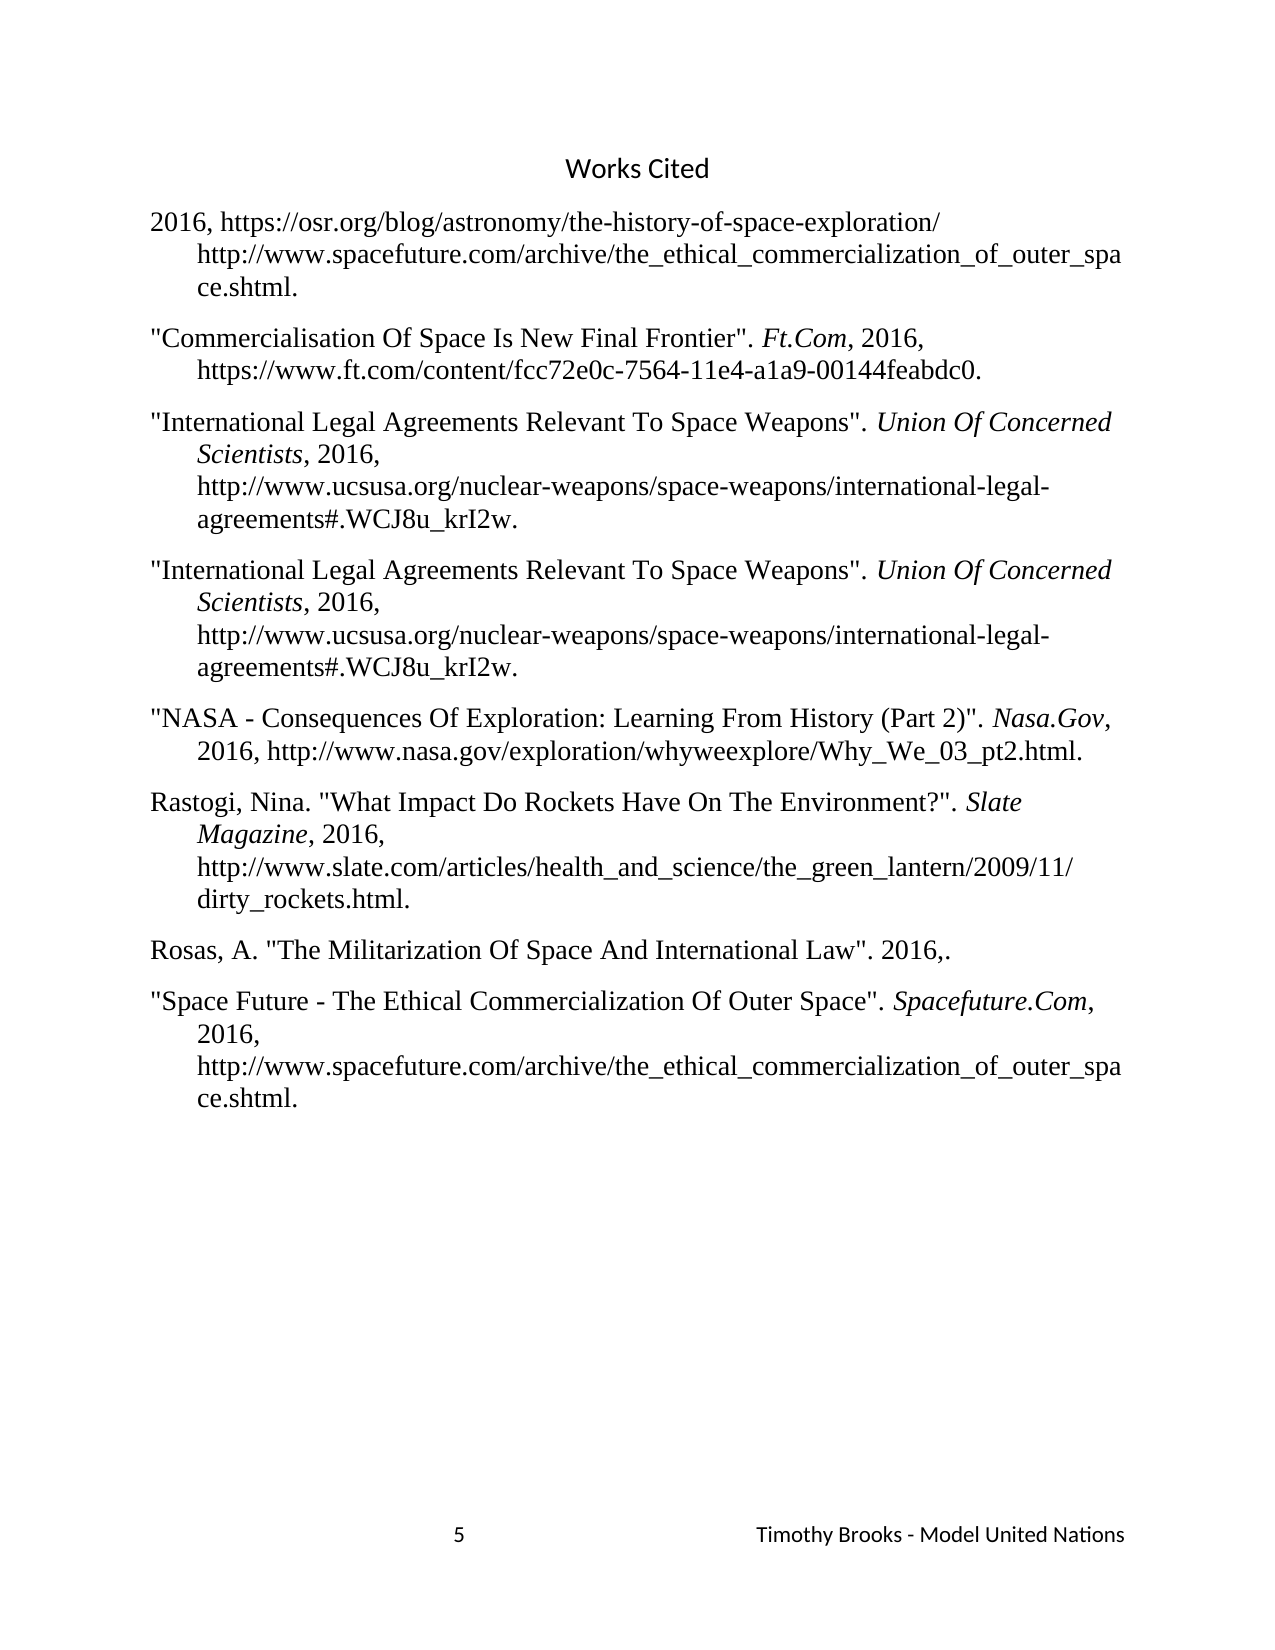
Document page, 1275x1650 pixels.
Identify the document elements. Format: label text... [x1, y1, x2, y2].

text "International Legal Agreements Relevant To Space Weapons". Union Of Concerned Scientists, 2016, http://www.ucsusa.org/nuclear-weapons/space-weapons/international-legal-agreements#.WCJ8u_krI2w. [150, 553, 1125, 682]
text 2016, https://osr.org/blog/astronomy/the-history-of-space-exploration/ http://www.spacefuture.com/archive/the_ethical_commercialization_of_outer_space.shtml. [150, 205, 1125, 302]
text "Space Future - The Ethical Commercialization Of Outer Space". Spacefuture.Com, 2016, http://www.spacefuture.com/archive/the_ethical_commercialization_of_outer_space.shtml. [150, 984, 1125, 1114]
text "NASA - Consequences Of Exploration: Learning From History (Part 2)". Nasa.Gov, 2016, http://www.nasa.gov/exploration/whyweexplore/Why_We_03_pt2.html. [150, 701, 1125, 766]
text Works Cited [150, 150, 1125, 186]
text Rastogi, Nina. "What Impact Do Rockets Have On The Environment?". Slate Magazine, 2016, http://www.slate.com/articles/health_and_science/the_green_lantern/2009/11/dirty_rockets.html. [150, 785, 1125, 914]
text Rosas, A. "The Militarization Of Space And International Law". 2016,. [150, 933, 1125, 966]
text "Commercialisation Of Space Is New Final Frontier". Ft.Com, 2016, https://www.ft.com/content/fcc72e0c-7564-11e4-a1a9-00144feabdc0. [150, 321, 1125, 386]
text "International Legal Agreements Relevant To Space Weapons". Union Of Concerned Scientists, 2016, http://www.ucsusa.org/nuclear-weapons/space-weapons/international-legal-agreements#.WCJ8u_krI2w. [150, 404, 1125, 534]
